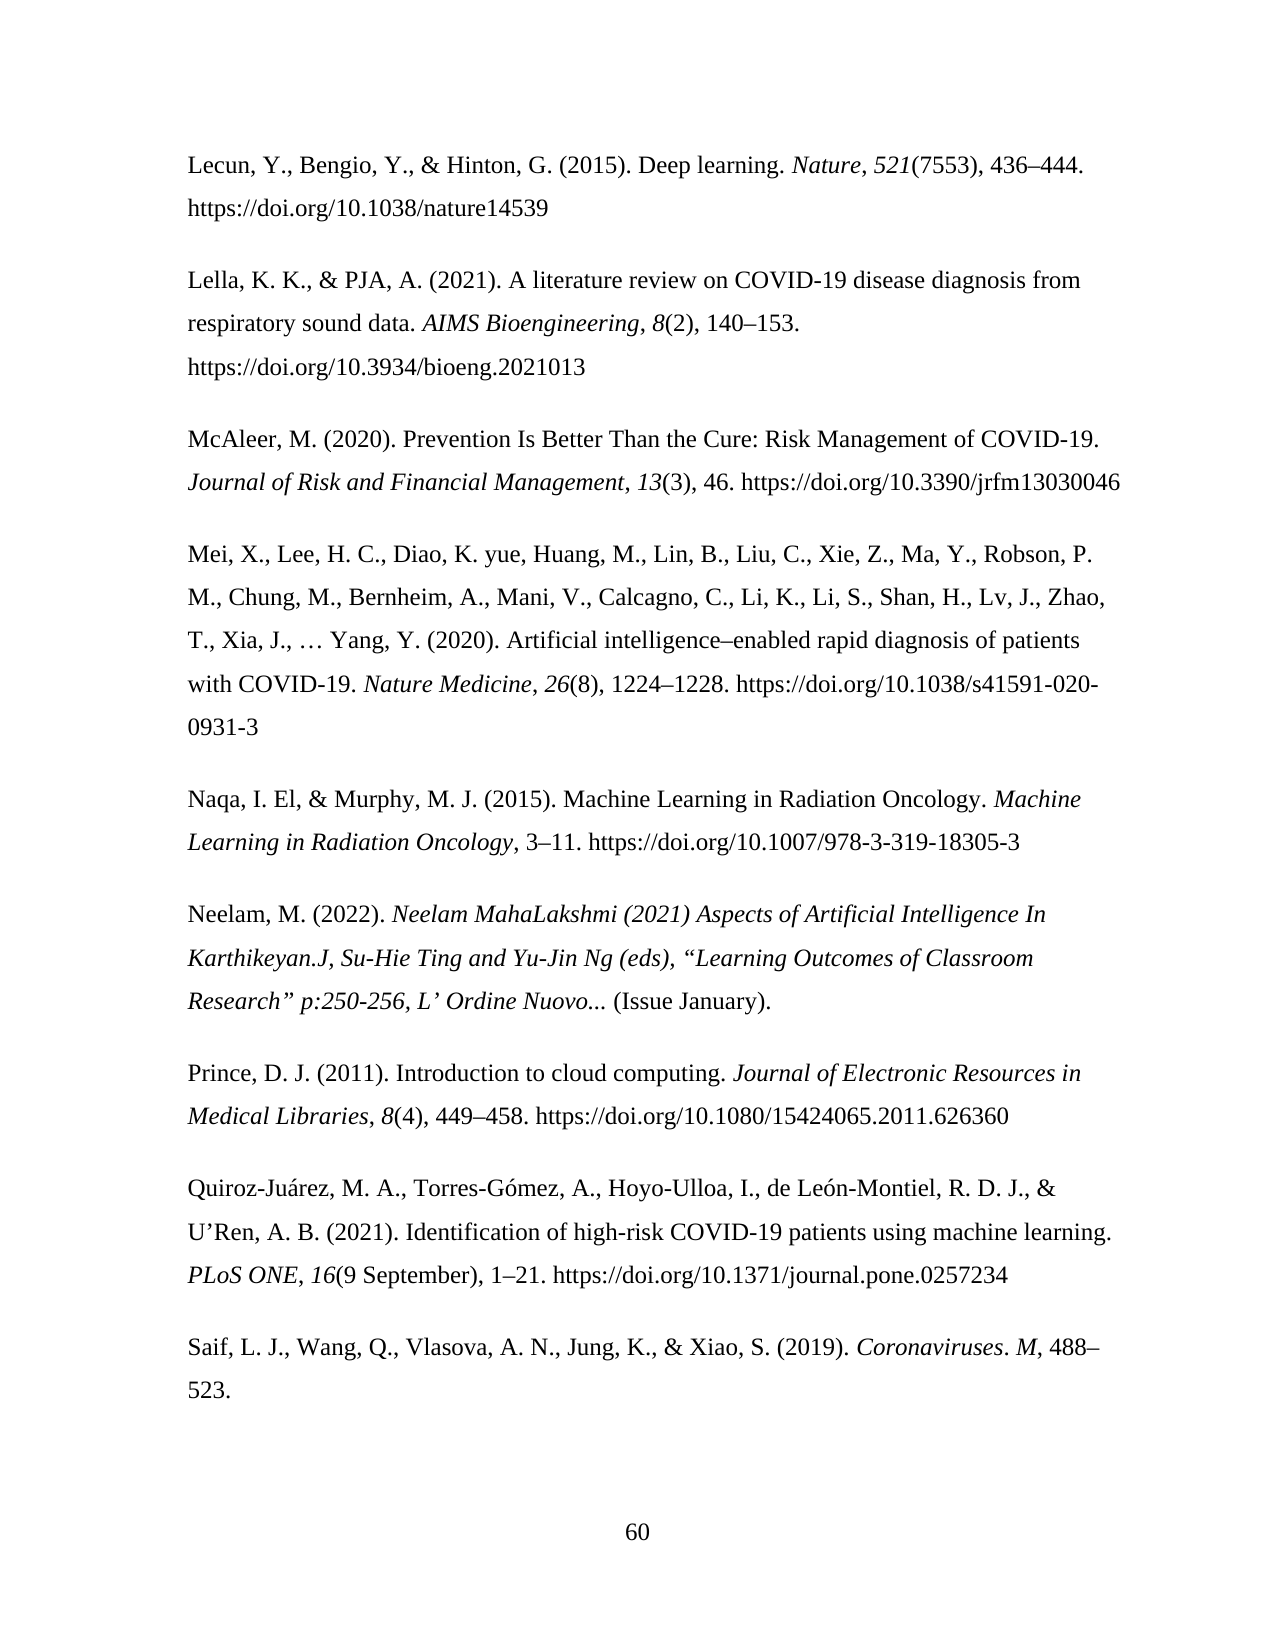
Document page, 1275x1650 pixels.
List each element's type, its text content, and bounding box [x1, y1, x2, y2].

text Prince, D. J. (2011). Introduction to cloud computing. Journal of Electronic Resources in Medical Libraries, 8(4), 449–458. https://doi.org/10.1080/15424065.2011.626360 [187, 1058, 1125, 1130]
text McAleer, M. (2020). Prevention Is Better Than the Cure: Risk Management of COVID-19. Journal of Risk and Financial Management, 13(3), 46. https://doi.org/10.3390/jrfm13030046 [187, 424, 1125, 496]
text Neelam, M. (2022). Neelam MahaLakshmi (2021) Aspects of Artificial Intelligence In Karthikeyan.J, Su-Hie Ting and Yu-Jin Ng (eds), “Learning Outcomes of Classroom Research” p:250-256, L’ Ordine Nuovo... (Issue January). [187, 899, 1125, 1014]
text Lella, K. K., & PJA, A. (2021). A literature review on COVID-19 disease diagnosis from respiratory sound data. AIMS Bioengineering, 8(2), 140–153. https://doi.org/10.3934/bioeng.2021013 [187, 265, 1125, 380]
text Naqa, I. El, & Murphy, M. J. (2015). Machine Learning in Radiation Oncology. Machine Learning in Radiation Oncology, 3–11. https://doi.org/10.1007/978-3-319-18305-3 [187, 784, 1125, 856]
text Quiroz-Juárez, M. A., Torres-Gómez, A., Hoyo-Ulloa, I., de León-Montiel, R. D. J., & U’Ren, A. B. (2021). Identification of high-risk COVID-19 patients using machine learning. PLoS ONE, 16(9 September), 1–21. https://doi.org/10.1371/journal.pone.0257234 [187, 1173, 1125, 1288]
text Lecun, Y., Bengio, Y., & Hinton, G. (2015). Deep learning. Nature, 521(7553), 436–444. https://doi.org/10.1038/nature14539 [187, 150, 1125, 222]
text Saif, L. J., Wang, Q., Vlasova, A. N., Jung, K., & Xiao, S. (2019). Coronaviruses. M, 488–523. [187, 1332, 1125, 1404]
text Mei, X., Lee, H. C., Diao, K. yue, Huang, M., Lin, B., Liu, C., Xie, Z., Ma, Y., Robson, P. M., Chung, M., Bernheim, A., Mani, V., Calcagno, C., Li, K., Li, S., Shan, H., Lv, J., Zhao, T., Xia, J., … Yang, Y. (2020). Artificial intelligence–enabled rapid diagnosis of patients with COVID-19. Nature Medicine, 26(8), 1224–1228. https://doi.org/10.1038/s41591-020-0931-3 [187, 539, 1125, 741]
